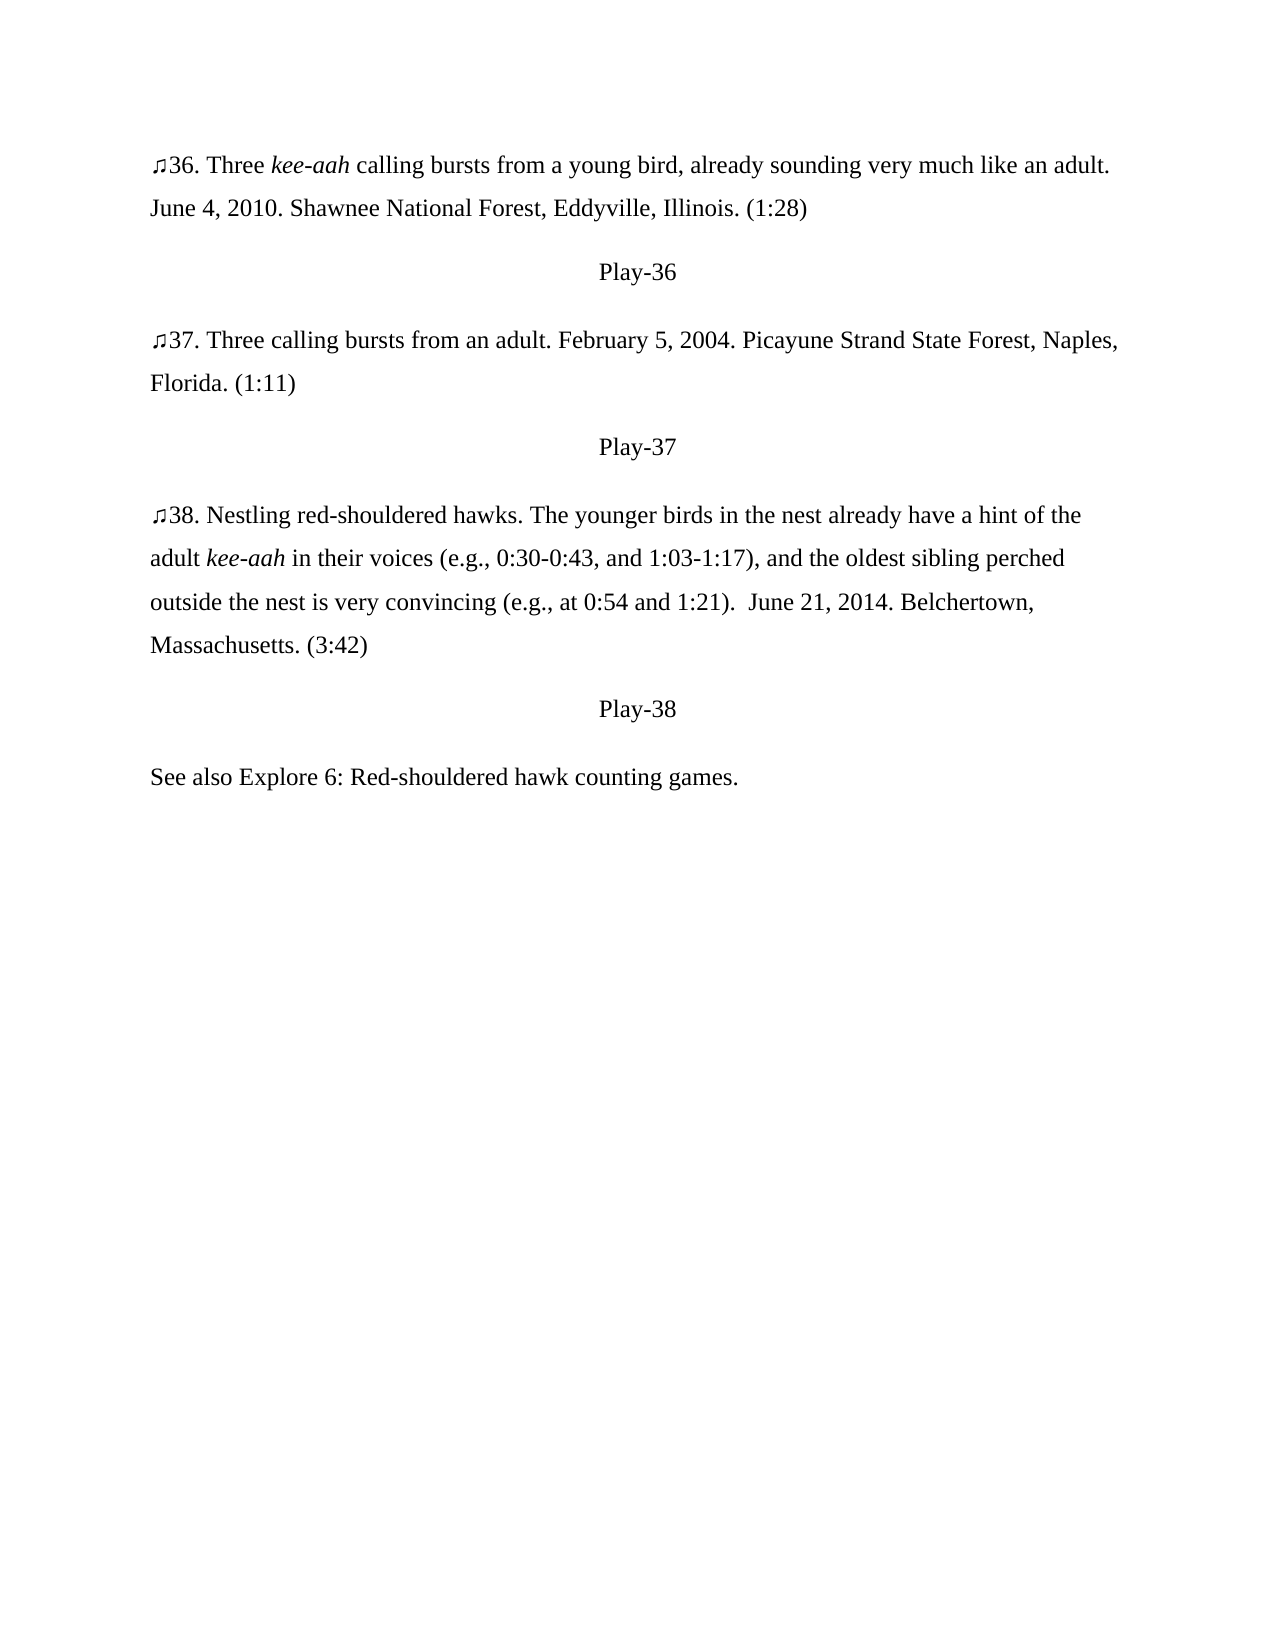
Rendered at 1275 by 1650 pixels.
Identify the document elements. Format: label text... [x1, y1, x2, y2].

text ♫37. Three calling bursts from an adult. February 5, 2004. Picayune Strand State Forest, Naples, Florida. (1:11) [150, 325, 1125, 397]
text ♫36. Three kee-aah calling bursts from a young bird, already sounding very much like an adult. June 4, 2010. Shawnee National Forest, Eddyville, Illinois. (1:28) [150, 150, 1125, 222]
text Play-36 [150, 257, 1125, 286]
text Play-37 [150, 432, 1125, 461]
text ♫38. Nestling red-shouldered hawks. The younger birds in the nest already have a hint of the adult kee-aah in their voices (e.g., 0:30-0:43, and 1:03-1:17), and the oldest sibling perched outside the nest is very convincing (e.g., at 0:54 and 1:21). June 21, 2014. Belchertown, Massachusetts. (3:42) [150, 500, 1125, 658]
text Play-38 [150, 694, 1125, 722]
text See also Explore 6: Red-shouldered hawk counting games. [150, 762, 1125, 791]
